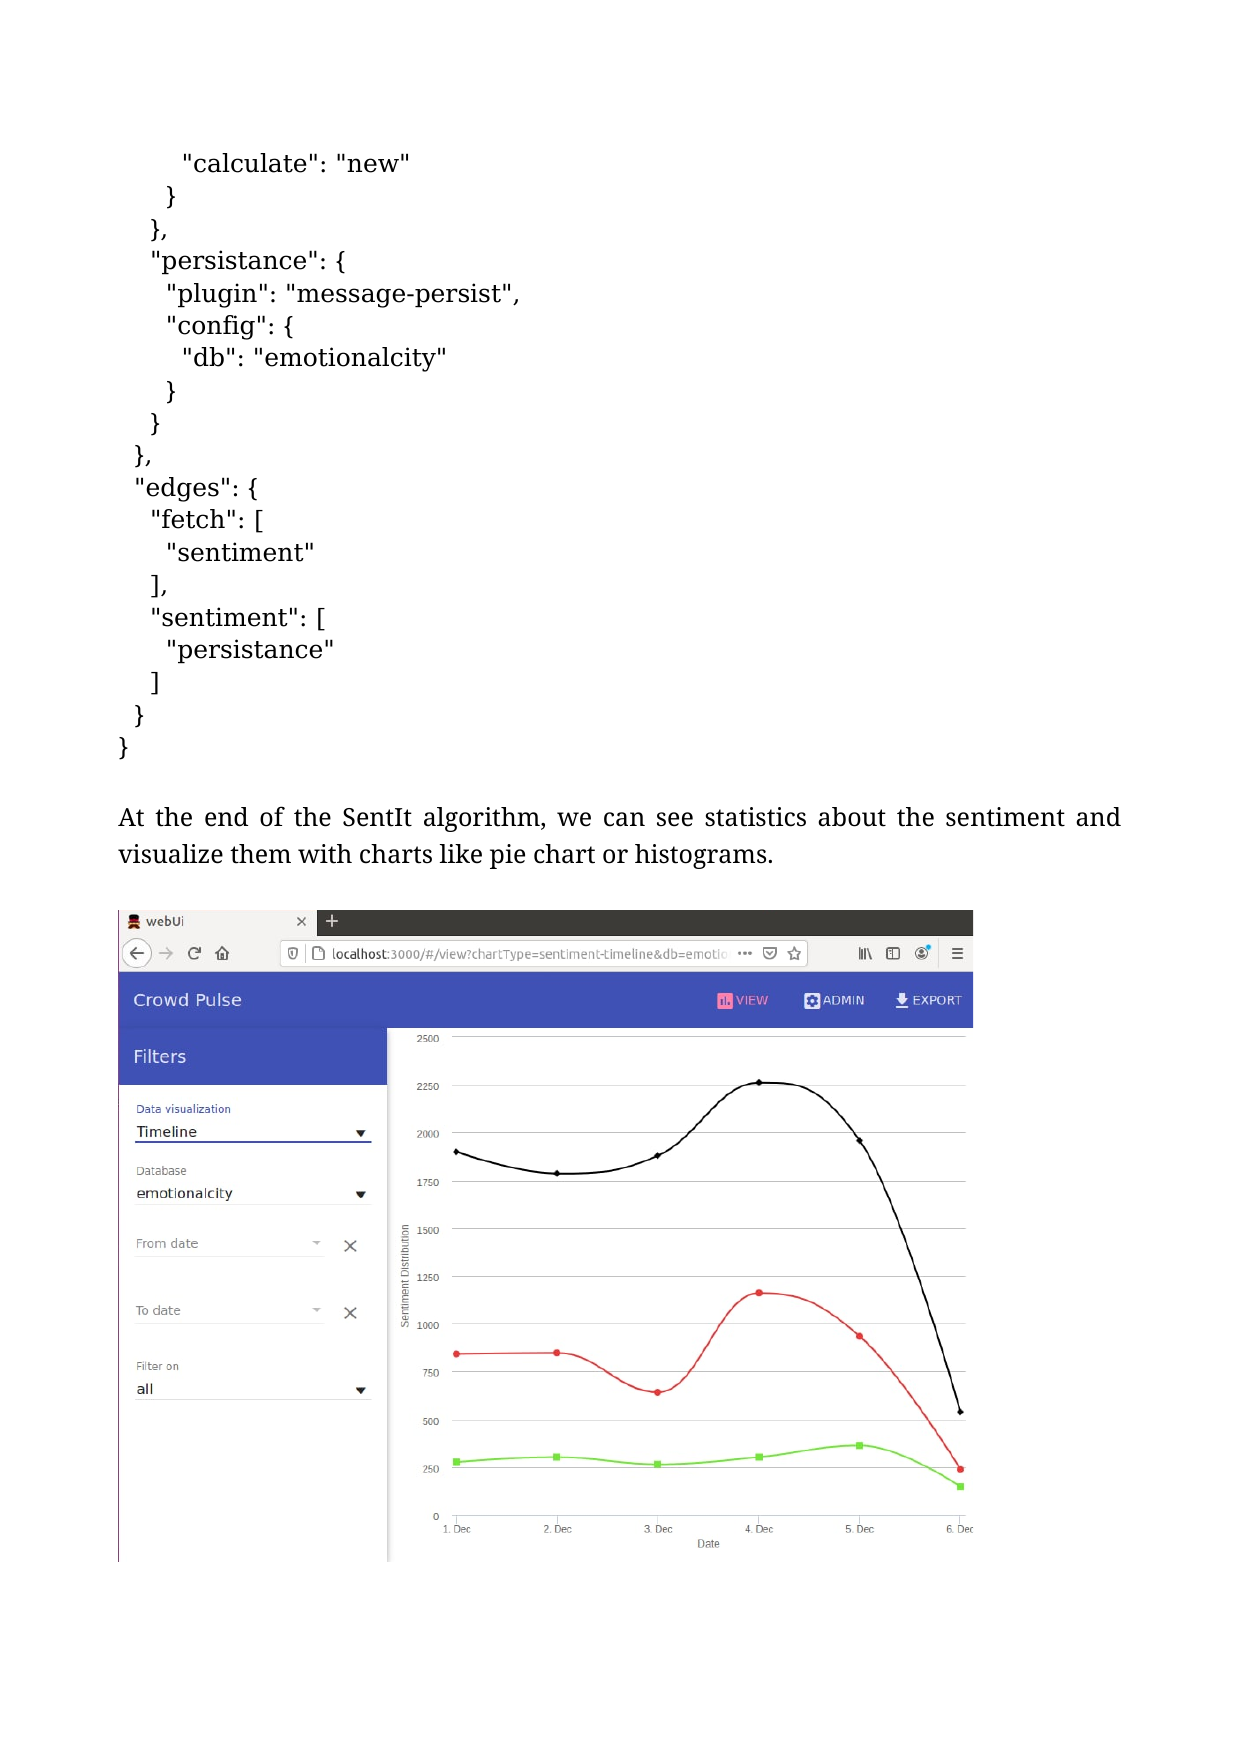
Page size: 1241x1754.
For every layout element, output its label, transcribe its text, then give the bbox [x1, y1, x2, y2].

text } [118, 374, 1122, 404]
picture [118, 910, 974, 1562]
text "config": { [118, 309, 1122, 339]
text }, [118, 439, 1122, 469]
text "calculate": "new" [118, 148, 1122, 178]
text } [118, 407, 1122, 437]
text At the end of the SentIt algorithm, we can see statistics about the sentiment and visualize them with charts like pie chart or histograms. [118, 800, 1122, 871]
text } [118, 698, 1122, 728]
text "persistance" [118, 633, 1122, 663]
text } [118, 180, 1122, 210]
text "db": "emotionalcity" [118, 342, 1122, 372]
text "sentiment" [118, 536, 1122, 566]
text "edges": { [118, 472, 1122, 502]
text "persistance": { [118, 245, 1122, 275]
text "plugin": "message-persist", [118, 277, 1122, 307]
text "fetch": [ [118, 504, 1122, 534]
text }, [118, 212, 1122, 242]
text "sentiment": [ [118, 601, 1122, 631]
text ], [118, 569, 1122, 599]
text ] [118, 666, 1122, 696]
text } [118, 731, 1122, 761]
